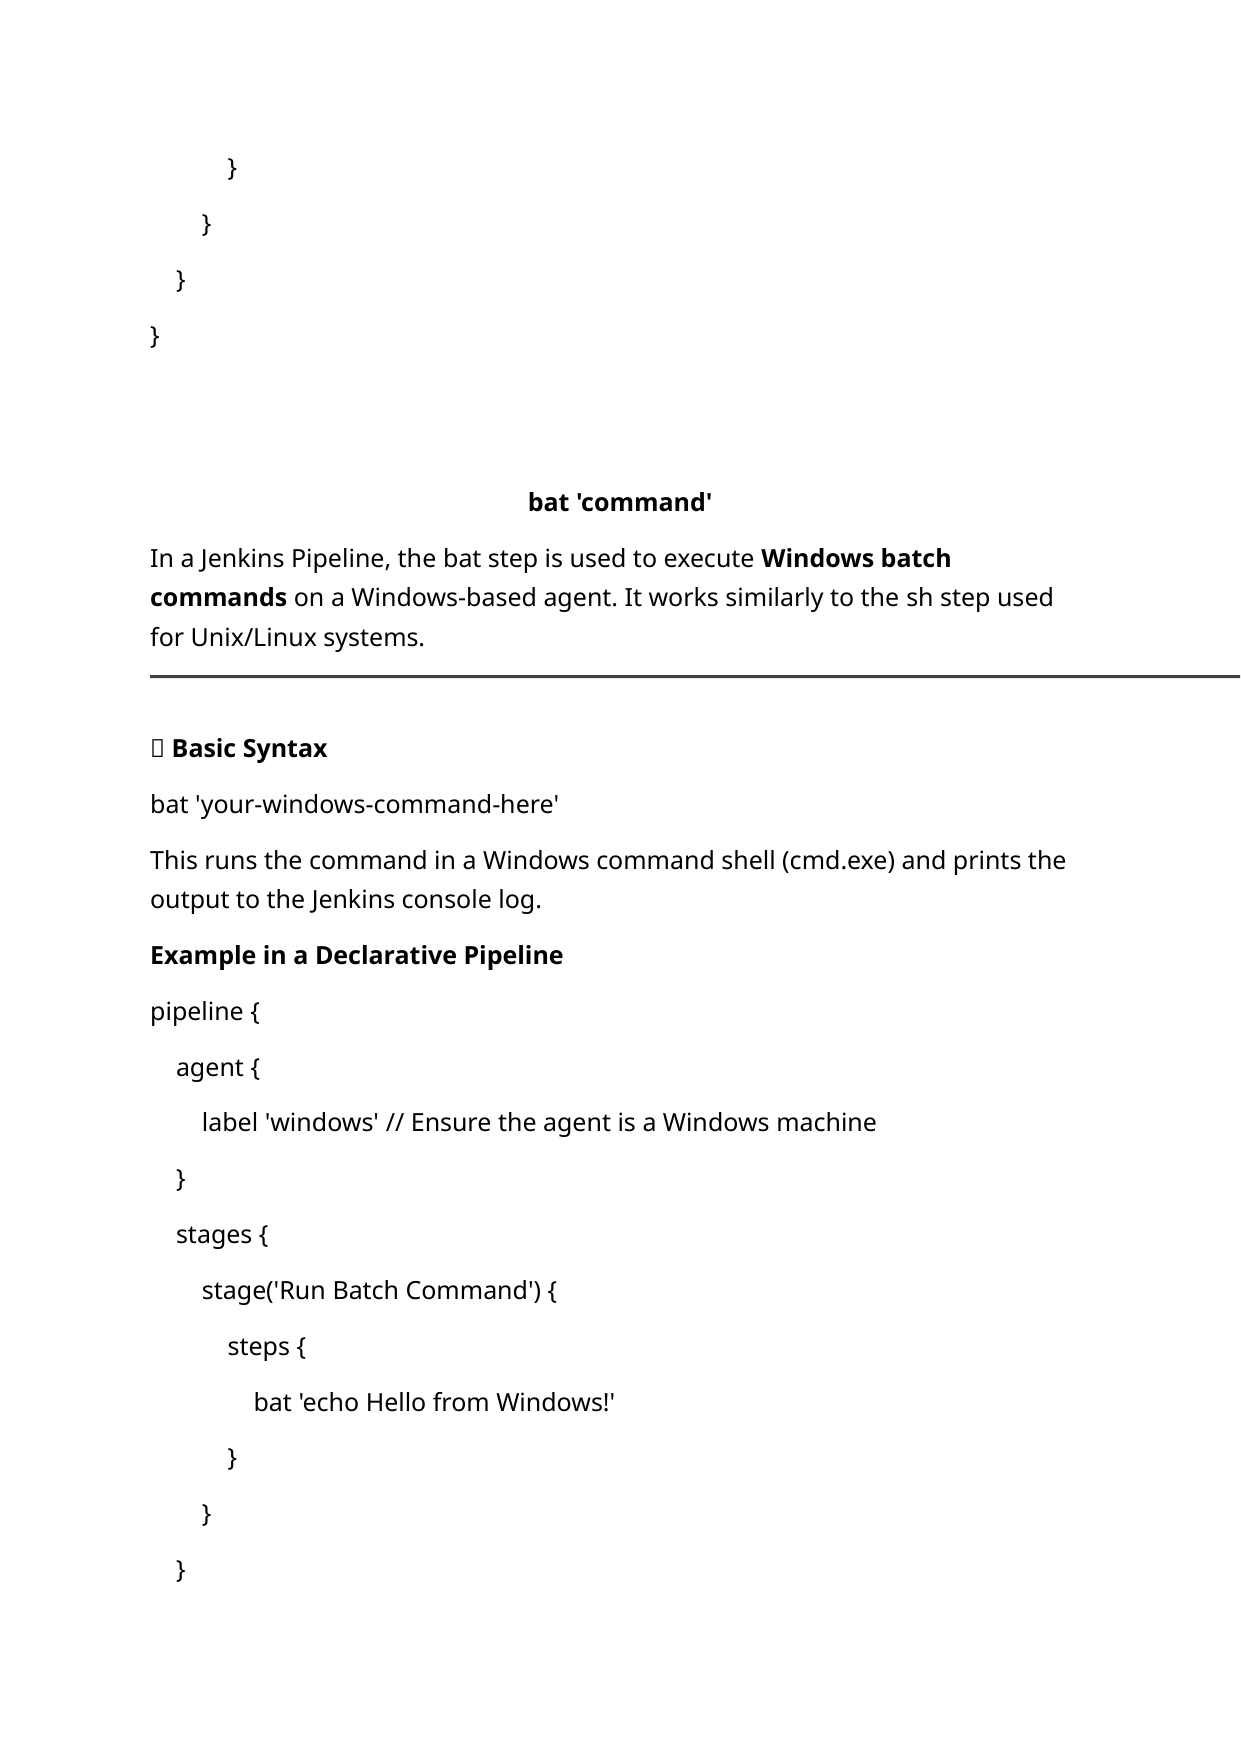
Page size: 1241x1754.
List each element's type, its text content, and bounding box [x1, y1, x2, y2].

text } [150, 150, 1090, 184]
text bat 'echo Hello from Windows!' [150, 1384, 1090, 1418]
text In a Jenkins Pipeline, the bat step is used to execute Windows batch commands on a Windows-based agent. It works similarly to the sh step used for Unix/Linux systems. [150, 541, 1090, 653]
text } [150, 262, 1090, 296]
text bat 'command' [150, 485, 1090, 519]
text } [150, 317, 1090, 352]
text steps { [150, 1328, 1090, 1362]
text stage('Run Batch Command') { [150, 1272, 1090, 1307]
text bat 'your-windows-command-here' [150, 787, 1090, 821]
text } [150, 206, 1090, 240]
text } [150, 1161, 1090, 1195]
text agent { [150, 1049, 1090, 1083]
text pipeline { [150, 993, 1090, 1027]
text label 'windows' // Ensure the agent is a Windows machine [150, 1105, 1090, 1139]
text stages { [150, 1217, 1090, 1251]
text } [150, 1552, 1090, 1586]
text Example in a Declarative Pipeline [150, 937, 1090, 972]
text } [150, 1496, 1090, 1530]
text } [150, 1440, 1090, 1474]
text 🔧 Basic Syntax [150, 731, 1090, 765]
text This runs the command in a Windows command shell (cmd.exe) and prints the output to the Jenkins console log. [150, 842, 1090, 916]
